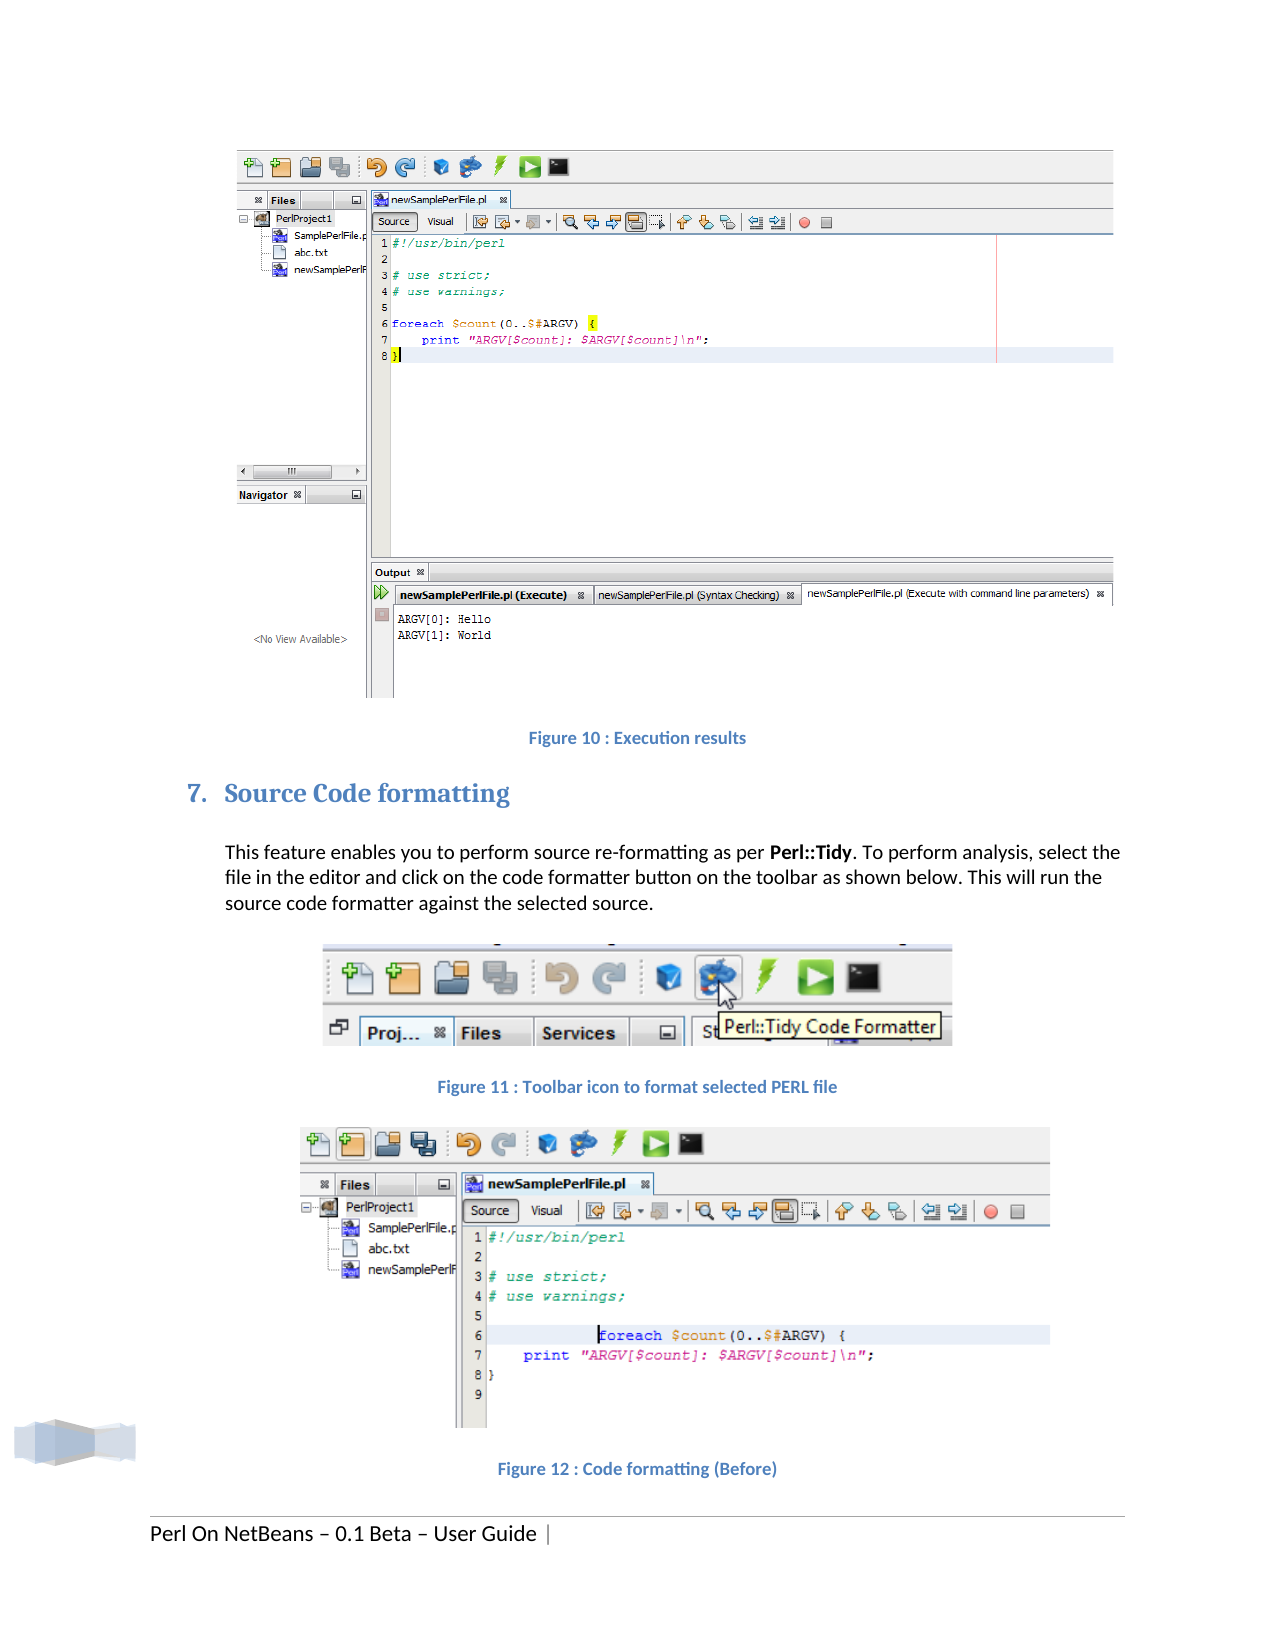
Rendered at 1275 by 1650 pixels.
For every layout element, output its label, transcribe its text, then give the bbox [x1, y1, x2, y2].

picture [236, 150, 1114, 698]
text Figure 12 : Code formatting (Before) [150, 1457, 1125, 1480]
text This feature enables you to perform source re-formatting as per Perl::Tidy. To perform analysis, select the file in the editor and click on the code formatter button on the toolbar as shown below. This will run the source code formatter against the selected source. [225, 839, 1125, 915]
picture [300, 1127, 1050, 1428]
text Figure 10 : Execution results [150, 726, 1125, 749]
picture [322, 944, 953, 1046]
list Source Code formatting [187, 778, 1125, 810]
text Figure 11 : Toolbar icon to format selected PERL file [150, 1075, 1125, 1098]
